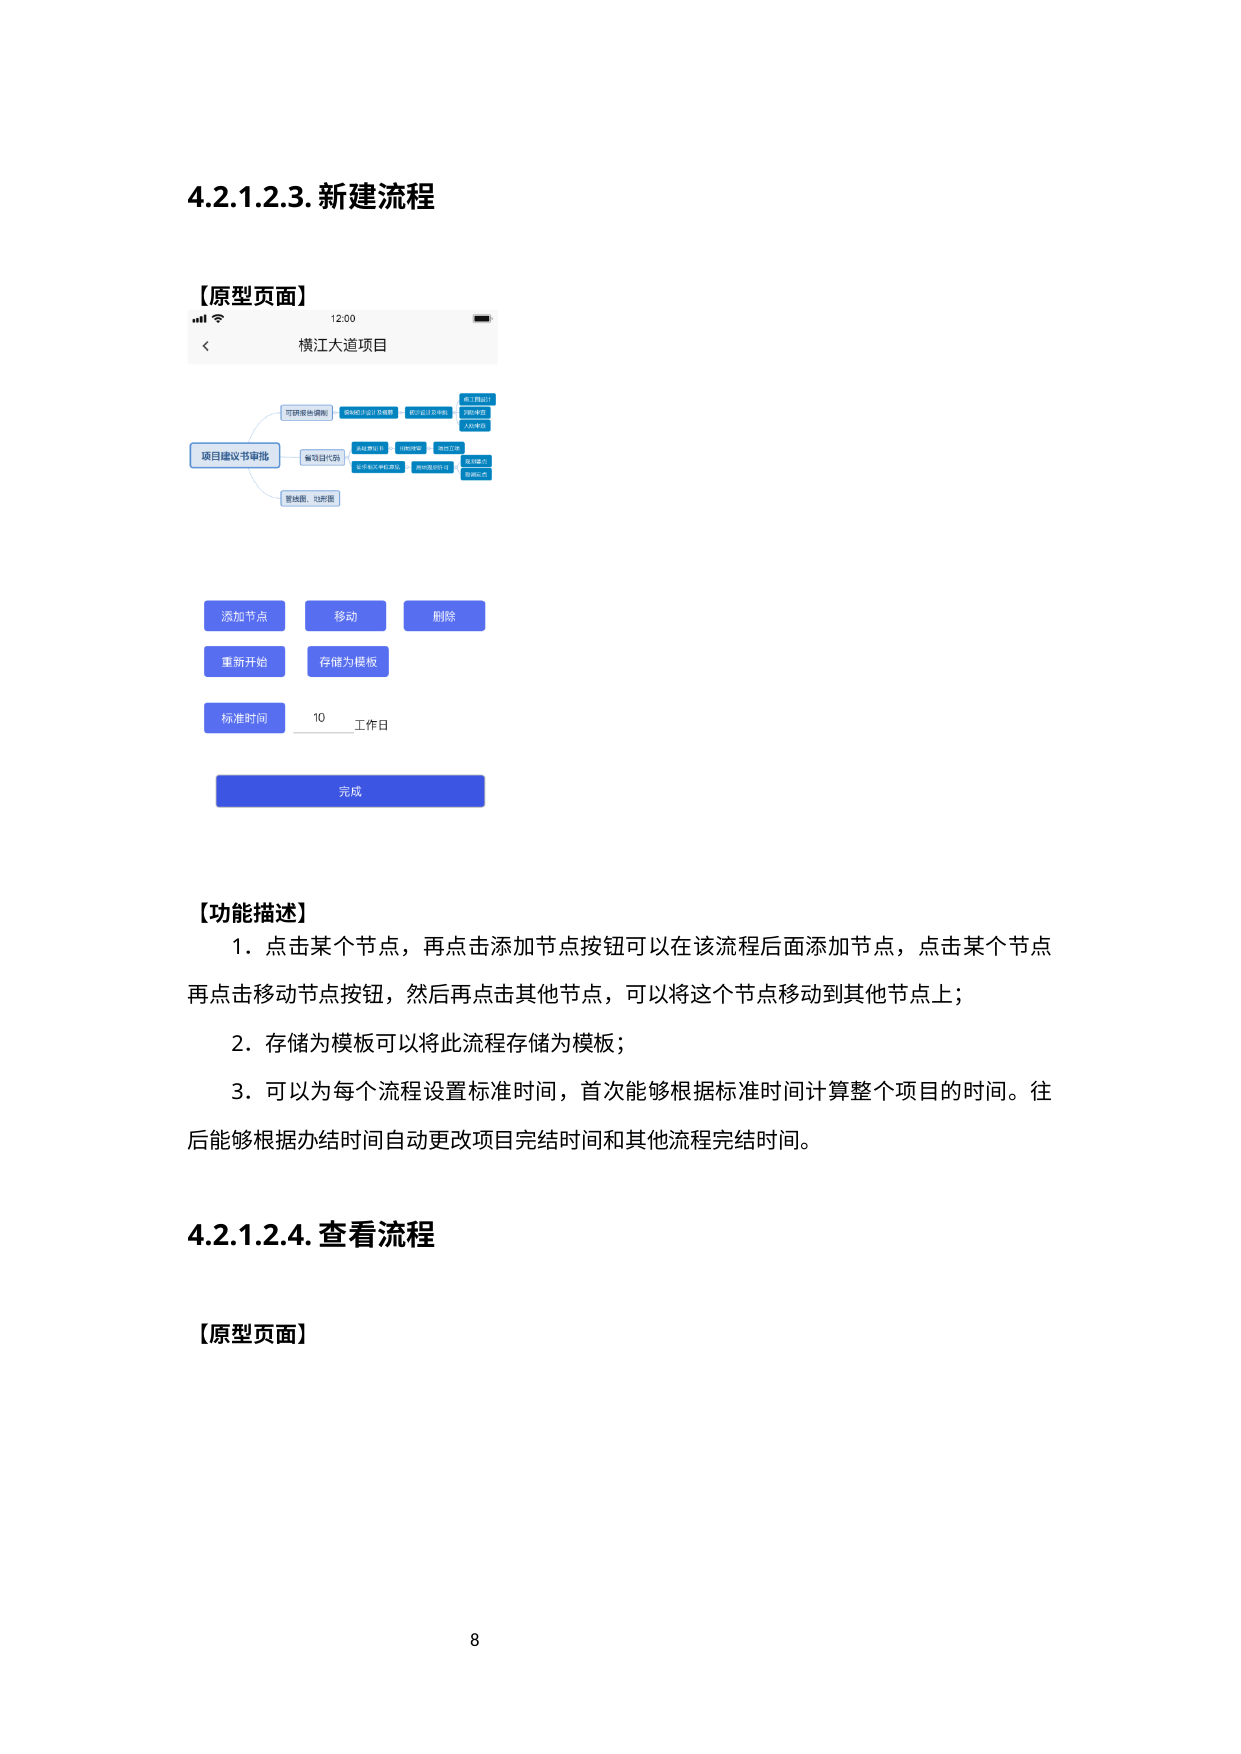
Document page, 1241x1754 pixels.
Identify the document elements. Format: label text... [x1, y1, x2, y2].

list 存储为模板可以将此流程存储为模板； [187, 1025, 1053, 1058]
list 可以为每个流程设置标准时间，首次能够根据标准时间计算整个项目的时间。往后能够根据办结时间自动更改项目完结时间和其他流程完结时间。 [187, 1074, 1053, 1155]
picture [187, 310, 498, 863]
text 【原型页面】 [187, 278, 1053, 311]
text 【原型页面】 [187, 1316, 1053, 1349]
text 【功能描述】 [187, 896, 1053, 928]
subtitle 查看流程 [187, 1200, 1053, 1265]
list 点击某个节点，再点击添加节点按钮可以在该流程后面添加节点，点击某个节点再点击移动节点按钮，然后再点击其他节点，可以将这个节点移动到其他节点上； [187, 928, 1053, 1009]
subtitle 新建流程 [187, 162, 1053, 227]
